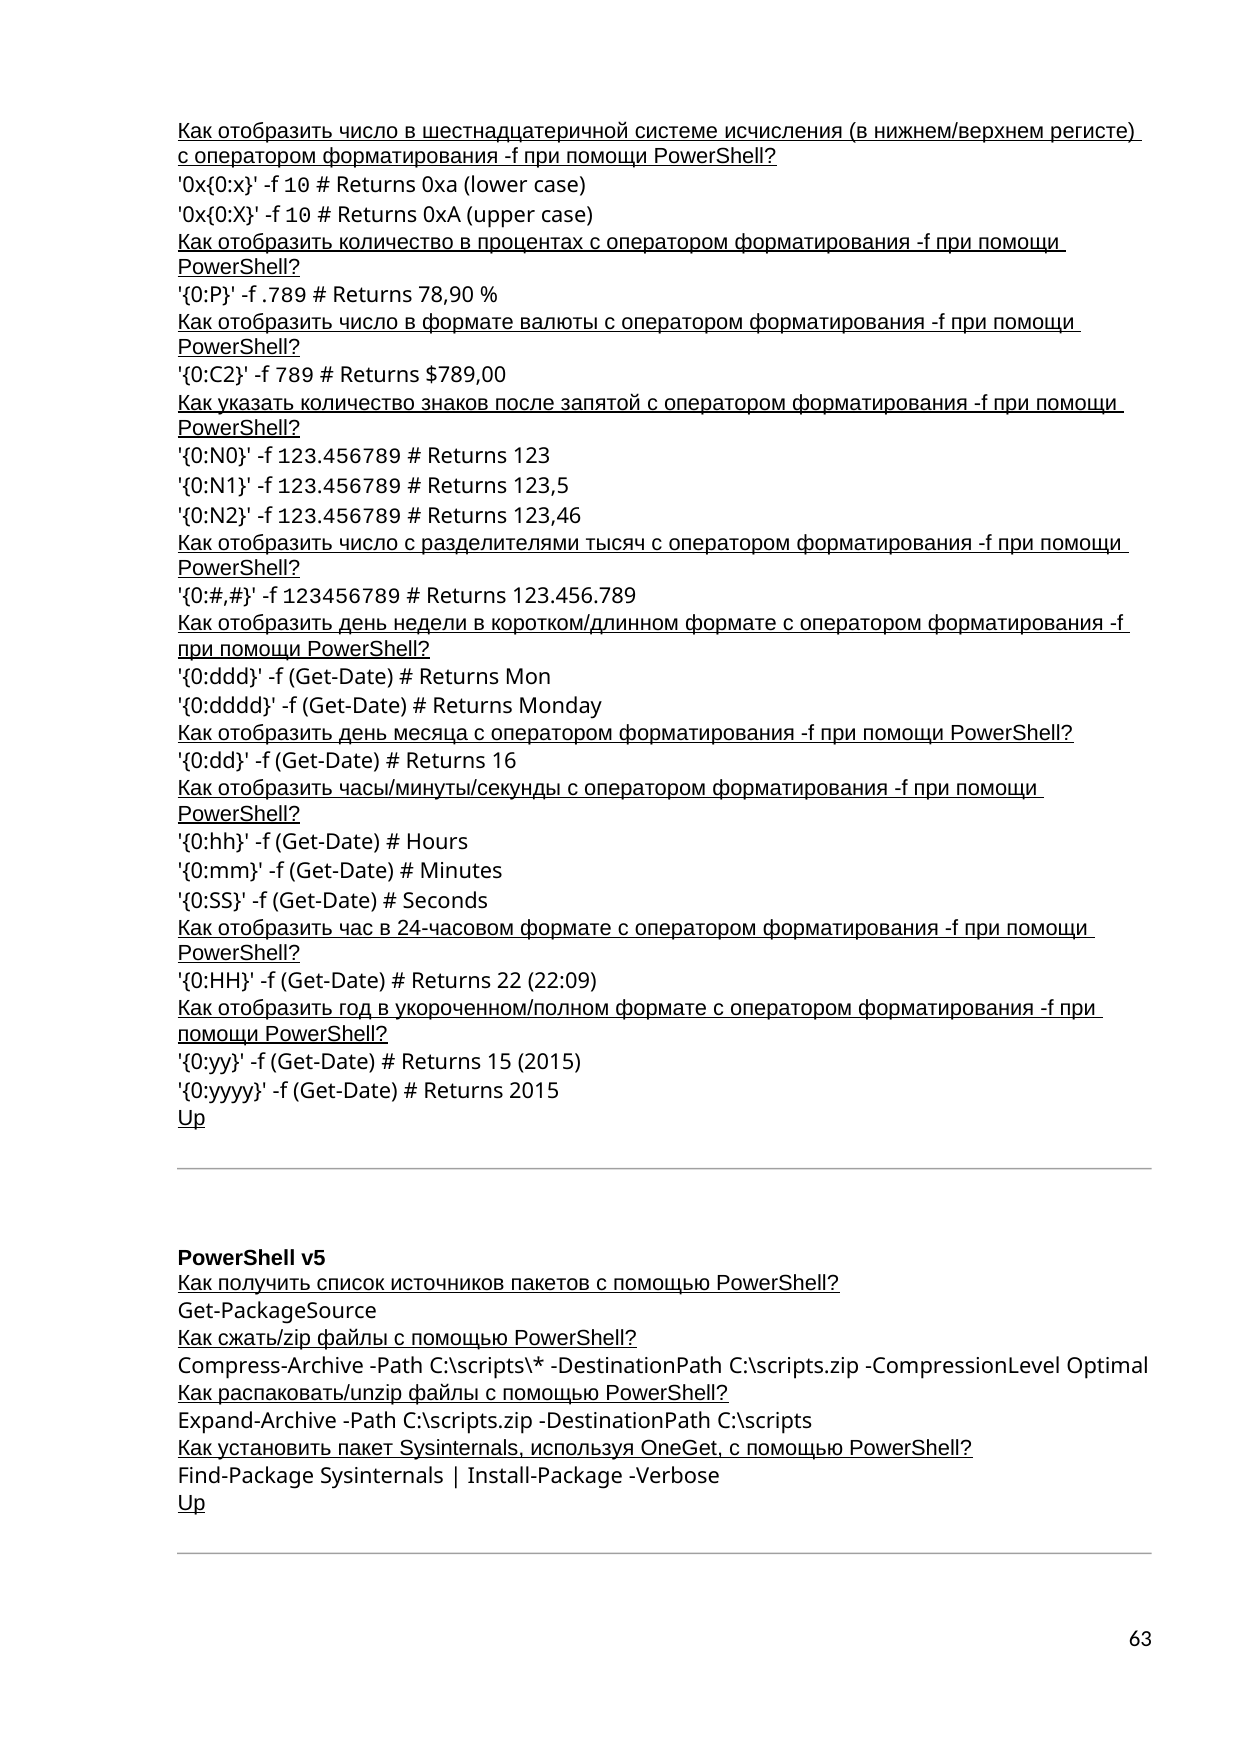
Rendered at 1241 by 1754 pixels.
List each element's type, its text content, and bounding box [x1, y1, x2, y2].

text Как отобразить количество в процентах с оператором форматирования -f при помощи PowerShell? '{0:P}' -f .789 # Returns 78,90 % [177, 228, 1152, 309]
text Как отобразить год в укороченном/полном формате с оператором форматирования -f при помощи PowerShell? '{0:yy}' -f (Get-Date) # Returns 15 (2015) '{0:yyyy}' -f (Get-Date) # Returns 2015 [177, 995, 1152, 1105]
text Как отобразить день месяца с оператором форматирования -f при помощи PowerShell? '{0:dd}' -f (Get-Date) # Returns 16 [177, 720, 1152, 775]
text Как указать количество знаков после запятой с оператором форматирования -f при помощи PowerShell? '{0:N0}' -f 123.456789 # Returns 123 '{0:N1}' -f 123.456789 # Returns 123,5 '{0:N2}' -f 123.456789 # Returns 123,46 [177, 389, 1152, 530]
text Как отобразить часы/минуты/секунды с оператором форматирования -f при помощи PowerShell? '{0:hh}' -f (Get-Date) # Hours '{0:mm}' -f (Get-Date) # Minutes '{0:SS}' -f (Get-Date) # Seconds [177, 775, 1152, 915]
text Как отобразить число в шестнадцатеричной системе исчисления (в нижнем/верхнем регисте) с оператором форматирования -f при помощи PowerShell? '0x{0:x}' -f 10 # Returns 0xa (lower case) '0x{0:X}' -f 10 # Returns 0xA (upper case) [177, 118, 1152, 228]
text Как отобразить число с разделителями тысяч с оператором форматирования -f при помощи PowerShell? '{0:#,#}' -f 123456789 # Returns 123.456.789 [177, 530, 1152, 610]
text Как установить пакет Sysinternals, используя OneGet, с помощью PowerShell? Find-Package Sysinternals | Install-Package -Verbose [177, 1435, 1152, 1490]
text Как отобразить число в формате валюты с оператором форматирования -f при помощи PowerShell? '{0:C2}' -f 789 # Returns $789,00 [177, 309, 1152, 389]
text Как распаковать/unzip файлы с помощью PowerShell? Expand-Archive -Path C:\scripts.zip -DestinationPath C:\scripts [177, 1380, 1152, 1435]
text Как отобразить день недели в коротком/длинном формате с оператором форматирования -f при помощи PowerShell? '{0:ddd}' -f (Get-Date) # Returns Mon '{0:dddd}' -f (Get-Date) # Returns Monday [177, 610, 1152, 720]
text PowerShell v5 [177, 1244, 1152, 1270]
text Up [177, 1490, 1152, 1515]
text Как отобразить час в 24-часовом формате с оператором форматирования -f при помощи PowerShell? '{0:HH}' -f (Get-Date) # Returns 22 (22:09) [177, 915, 1152, 995]
text Как получить список источников пакетов с помощью PowerShell? Get-PackageSource [177, 1270, 1152, 1325]
text Как сжать/zip файлы с помощью PowerShell? Compress-Archive -Path C:\scripts\* -DestinationPath C:\scripts.zip -CompressionLevel Optimal [177, 1325, 1152, 1380]
text Up [177, 1105, 1152, 1130]
